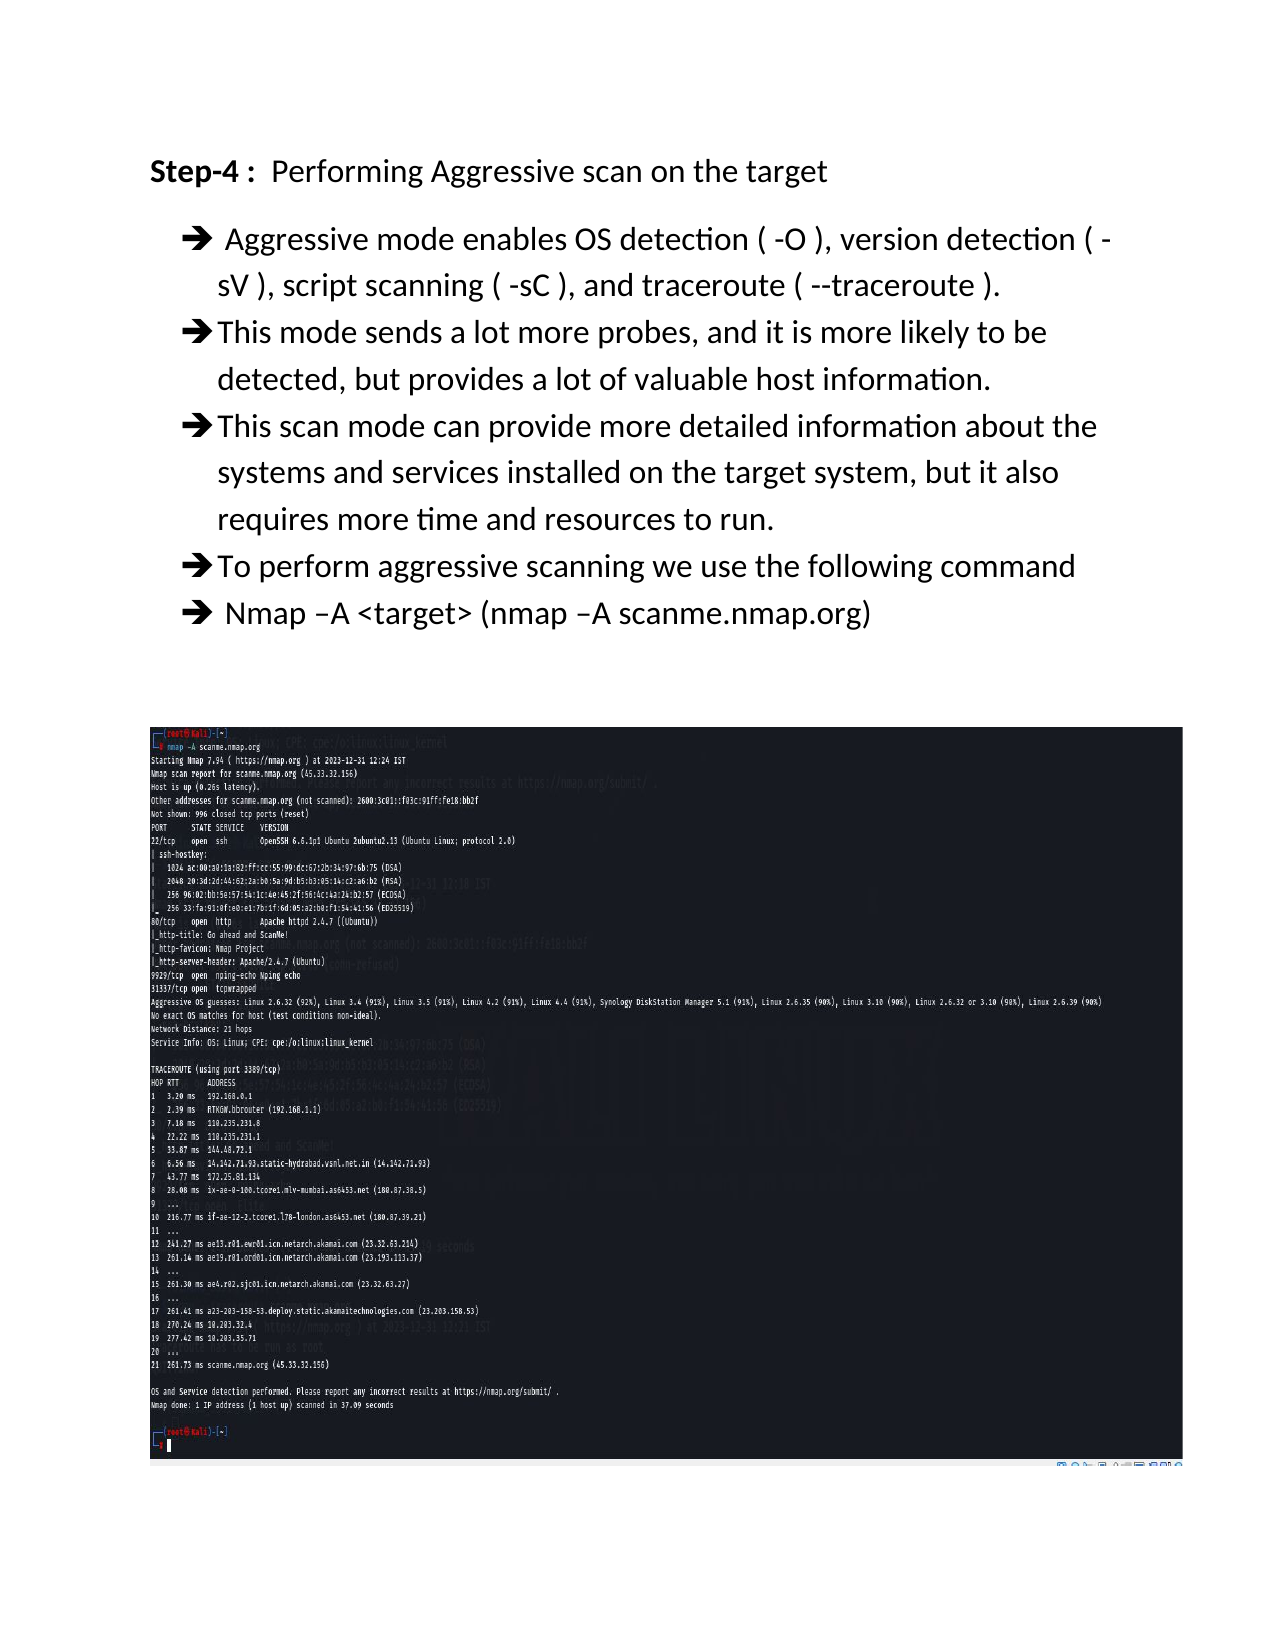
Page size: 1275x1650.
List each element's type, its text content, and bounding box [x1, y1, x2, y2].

list This mode sends a lot more probes, and it is more likely to be detected, but provides a lot of valuable host information. [179, 311, 1125, 399]
text Step-4 : Performing Aggressive scan on the target [150, 150, 1125, 191]
list To perform aggressive scanning we use the following command [179, 545, 1125, 586]
list Nmap –A <target> (nmap –A scanme.nmap.org) [179, 592, 1125, 632]
list This scan mode can provide more detailed information about the systems and services installed on the target system, but it also requires more time and resources to run. [179, 405, 1125, 539]
picture [150, 727, 1183, 1466]
list Aggressive mode enables OS detection ( -O ), version detection ( -sV ), script scanning ( -sC ), and traceroute ( --traceroute ). [179, 218, 1125, 305]
